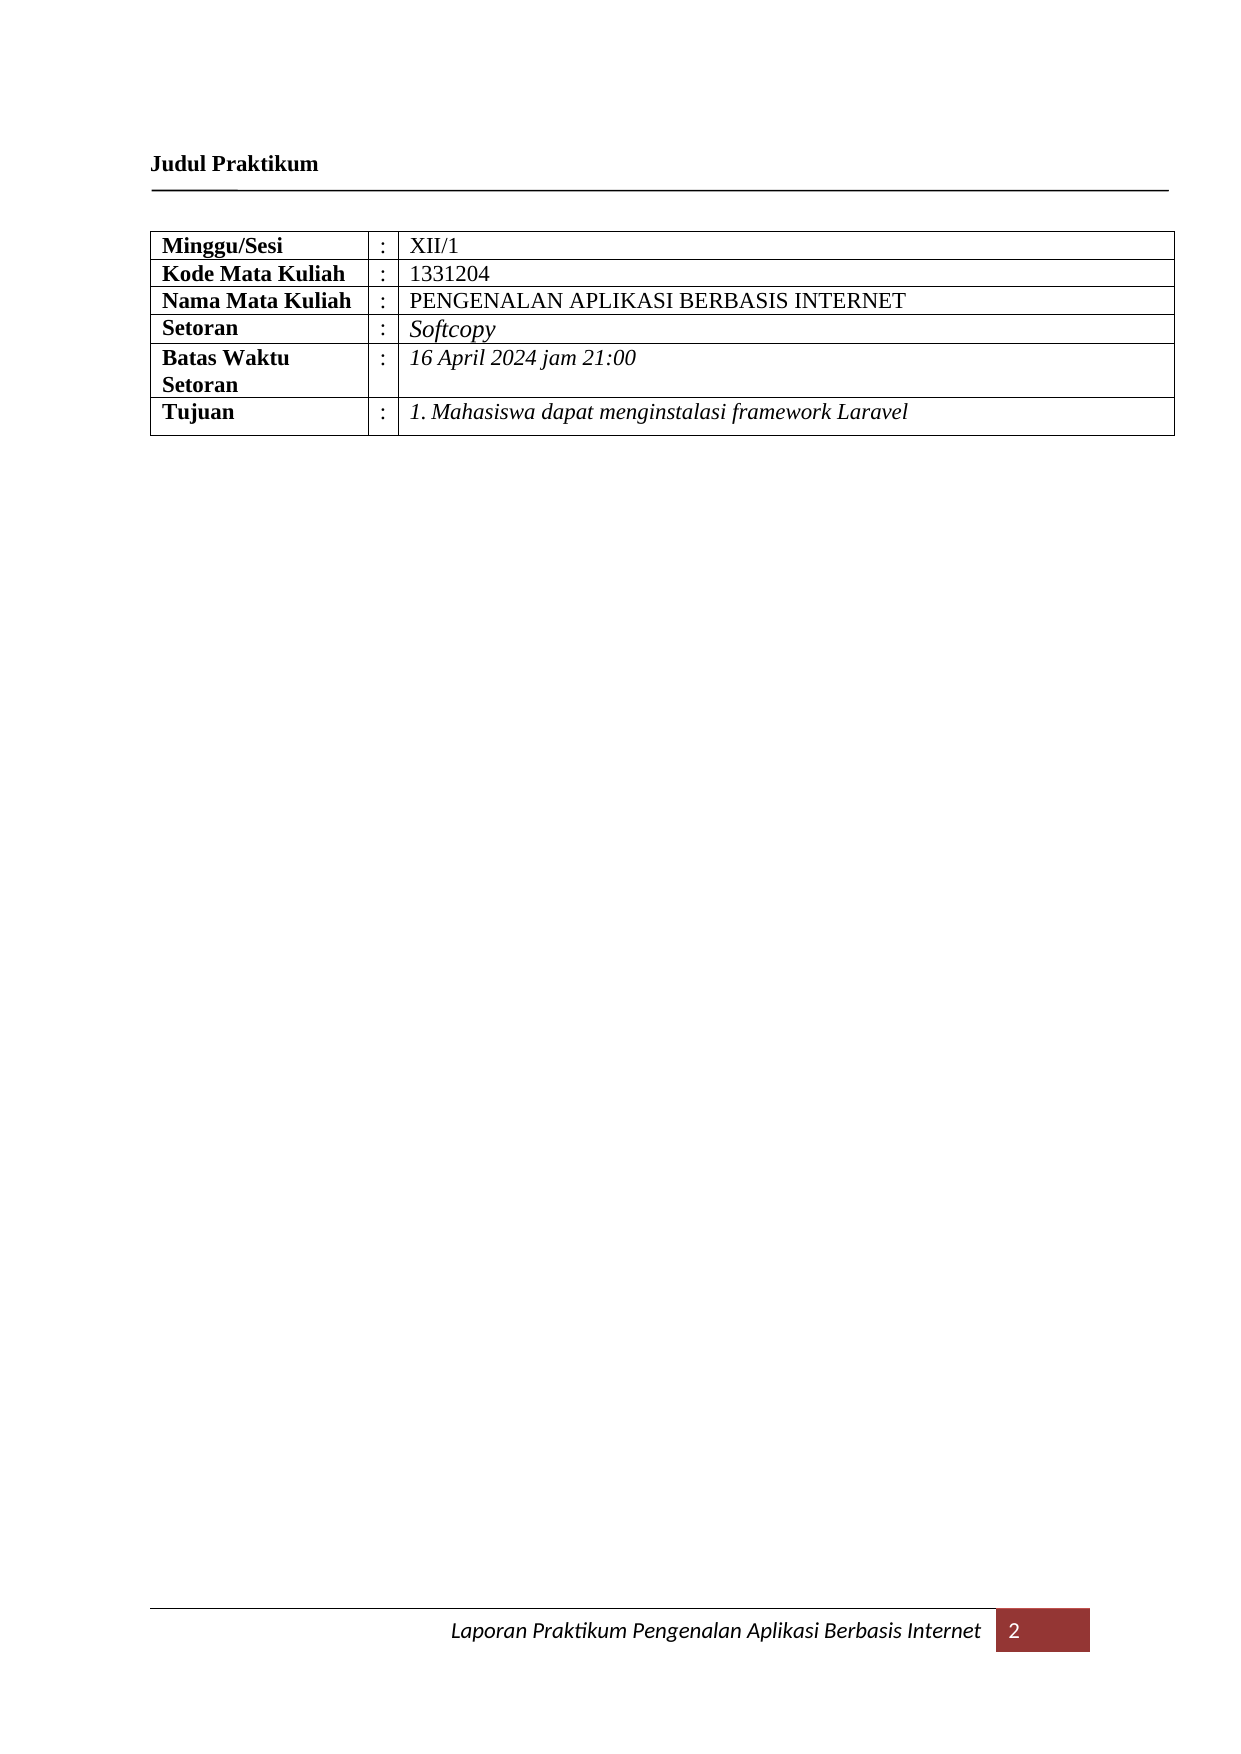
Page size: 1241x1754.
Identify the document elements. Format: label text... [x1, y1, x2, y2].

table_header Minggu/Sesi [151, 232, 368, 259]
table_cell Tujuan [151, 398, 368, 435]
table_header XII/1 [399, 232, 1174, 259]
table_cell PENGENALAN APLIKASI BERBASIS INTERNET [399, 287, 1174, 313]
table_cell Batas Waktu Setoran [151, 344, 368, 397]
table_cell : [369, 287, 398, 313]
table_cell 16 April 2024 jam 21:00 [399, 344, 1174, 397]
table_cell Nama Mata Kuliah [151, 287, 368, 313]
table_cell Softcopy [399, 315, 1174, 343]
table_cell : [369, 344, 398, 397]
table_cell : [369, 315, 398, 343]
table_cell Mahasiswa dapat menginstalasi framework Laravel [399, 398, 1174, 435]
table_header : [369, 232, 398, 259]
table_cell 1331204 [399, 260, 1174, 286]
table_cell Setoran [151, 315, 368, 343]
table_cell : [369, 260, 398, 286]
table_cell : [369, 398, 398, 435]
table_cell Kode Mata Kuliah [151, 260, 368, 286]
text Judul Praktikum [150, 150, 1090, 176]
